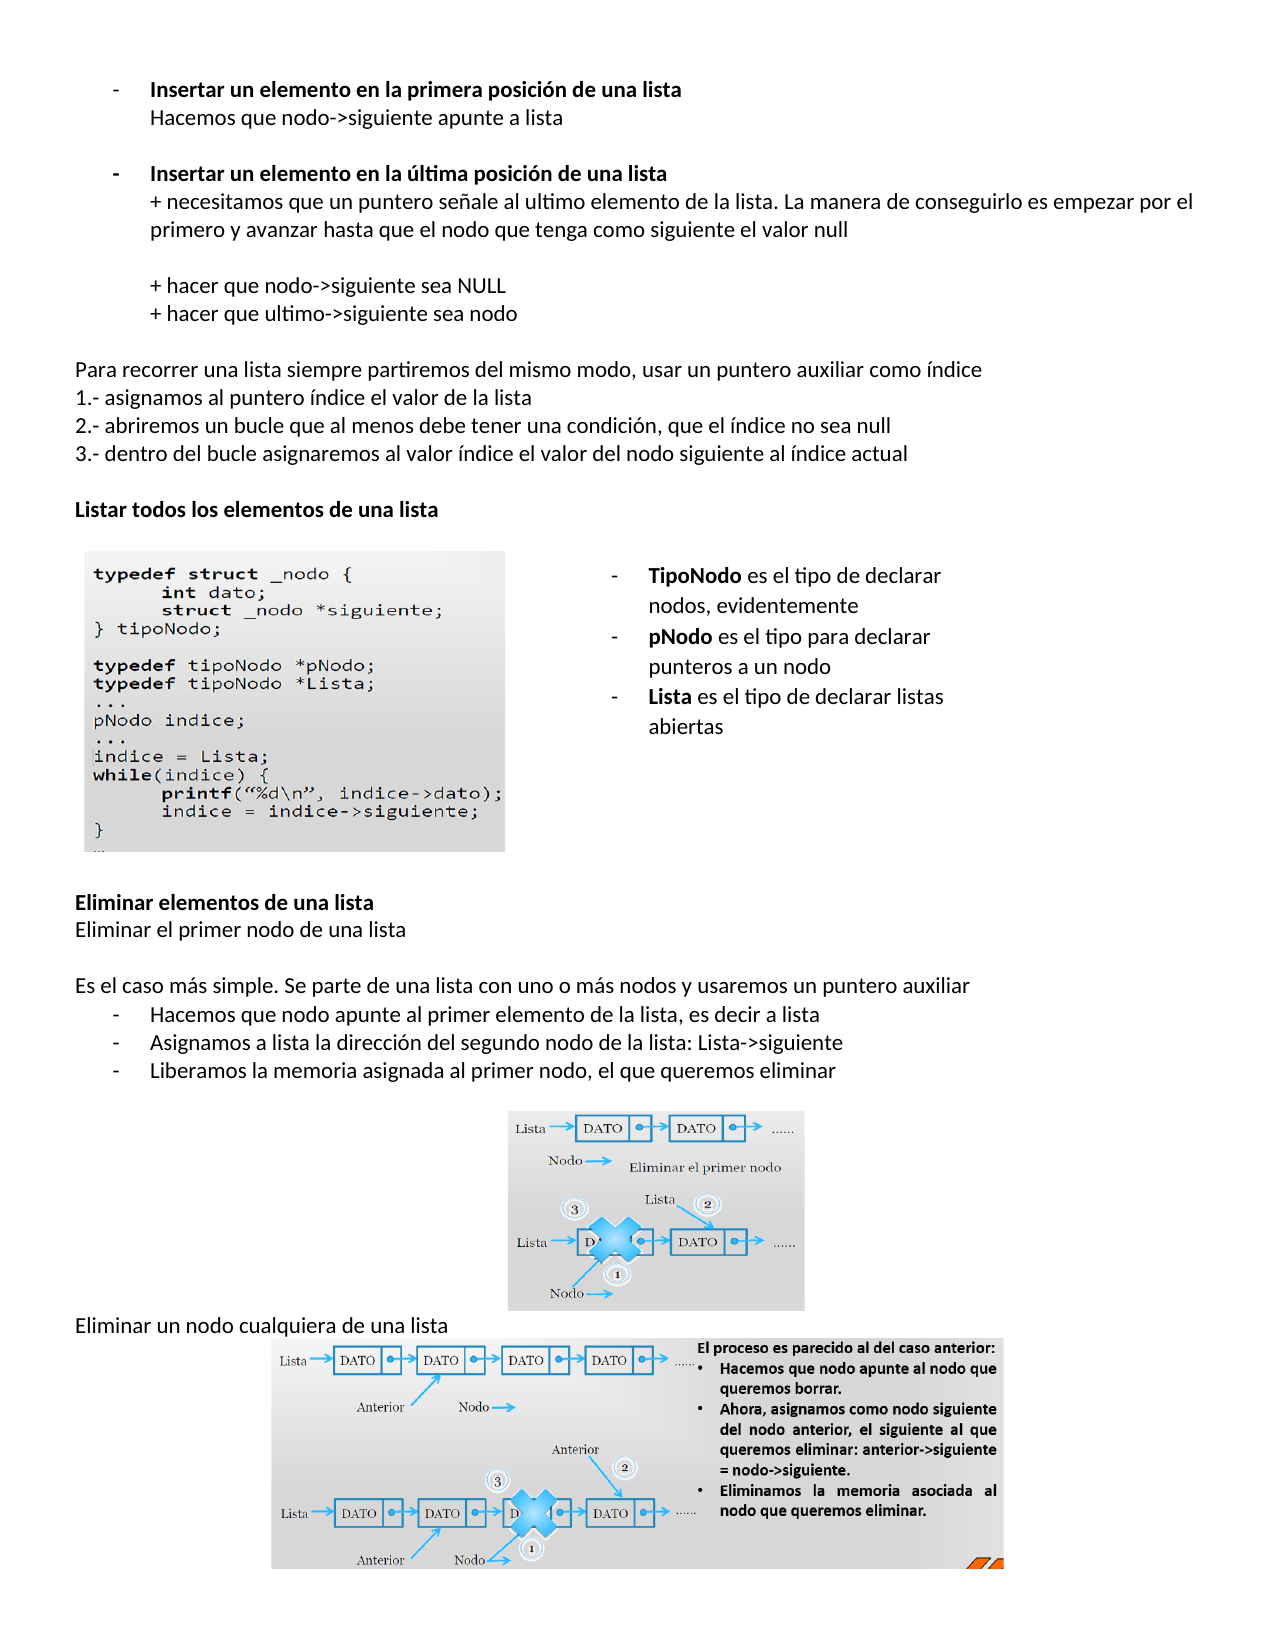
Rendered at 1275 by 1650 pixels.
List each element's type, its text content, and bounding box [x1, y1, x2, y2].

text Para recorrer una lista siempre partiremos del mismo modo, usar un puntero auxiliar como índice [75, 355, 1200, 383]
list Hacemos que nodo apunte al primer elemento de la lista, es decir a lista [112, 1000, 1200, 1028]
list + hacer que ultimo->siguiente sea nodo [150, 299, 1200, 327]
list Liberamos la memoria asignada al primer nodo, el que queremos eliminar [112, 1056, 1200, 1084]
text Eliminar el primer nodo de una lista [75, 916, 1200, 944]
text Listar todos los elementos de una lista [75, 495, 1200, 523]
text 3.- dentro del bucle asignaremos al valor índice el valor del nodo siguiente al índice actual [75, 439, 1200, 467]
text Eliminar un nodo cualquiera de una lista [75, 1311, 1200, 1339]
picture [271, 1338, 1004, 1569]
list + necesitamos que un puntero señale al ultimo elemento de la lista. La manera de conseguirlo es empezar por el primero y avanzar hasta que el nodo que tenga como siguiente el valor null [150, 187, 1200, 243]
text 1.- asignamos al puntero índice el valor de la lista [75, 383, 1200, 411]
picture [84, 551, 506, 852]
list Insertar un elemento en la primera posición de una lista [112, 75, 1200, 103]
list Asignamos a lista la dirección del segundo nodo de la lista: Lista->siguiente [112, 1028, 1200, 1056]
list Hacemos que nodo->siguiente apunte a lista [150, 103, 1200, 131]
list Insertar un elemento en la última posición de una lista [112, 159, 1200, 187]
text Eliminar elementos de una lista [75, 888, 1200, 916]
text 2.- abriremos un bucle que al menos debe tener una condición, que el índice no sea null [75, 411, 1200, 439]
list + hacer que nodo->siguiente sea NULL [150, 271, 1200, 299]
picture [507, 1111, 805, 1311]
text Es el caso más simple. Se parte de una lista con uno o más nodos y usaremos un puntero auxiliar [75, 972, 1200, 1000]
